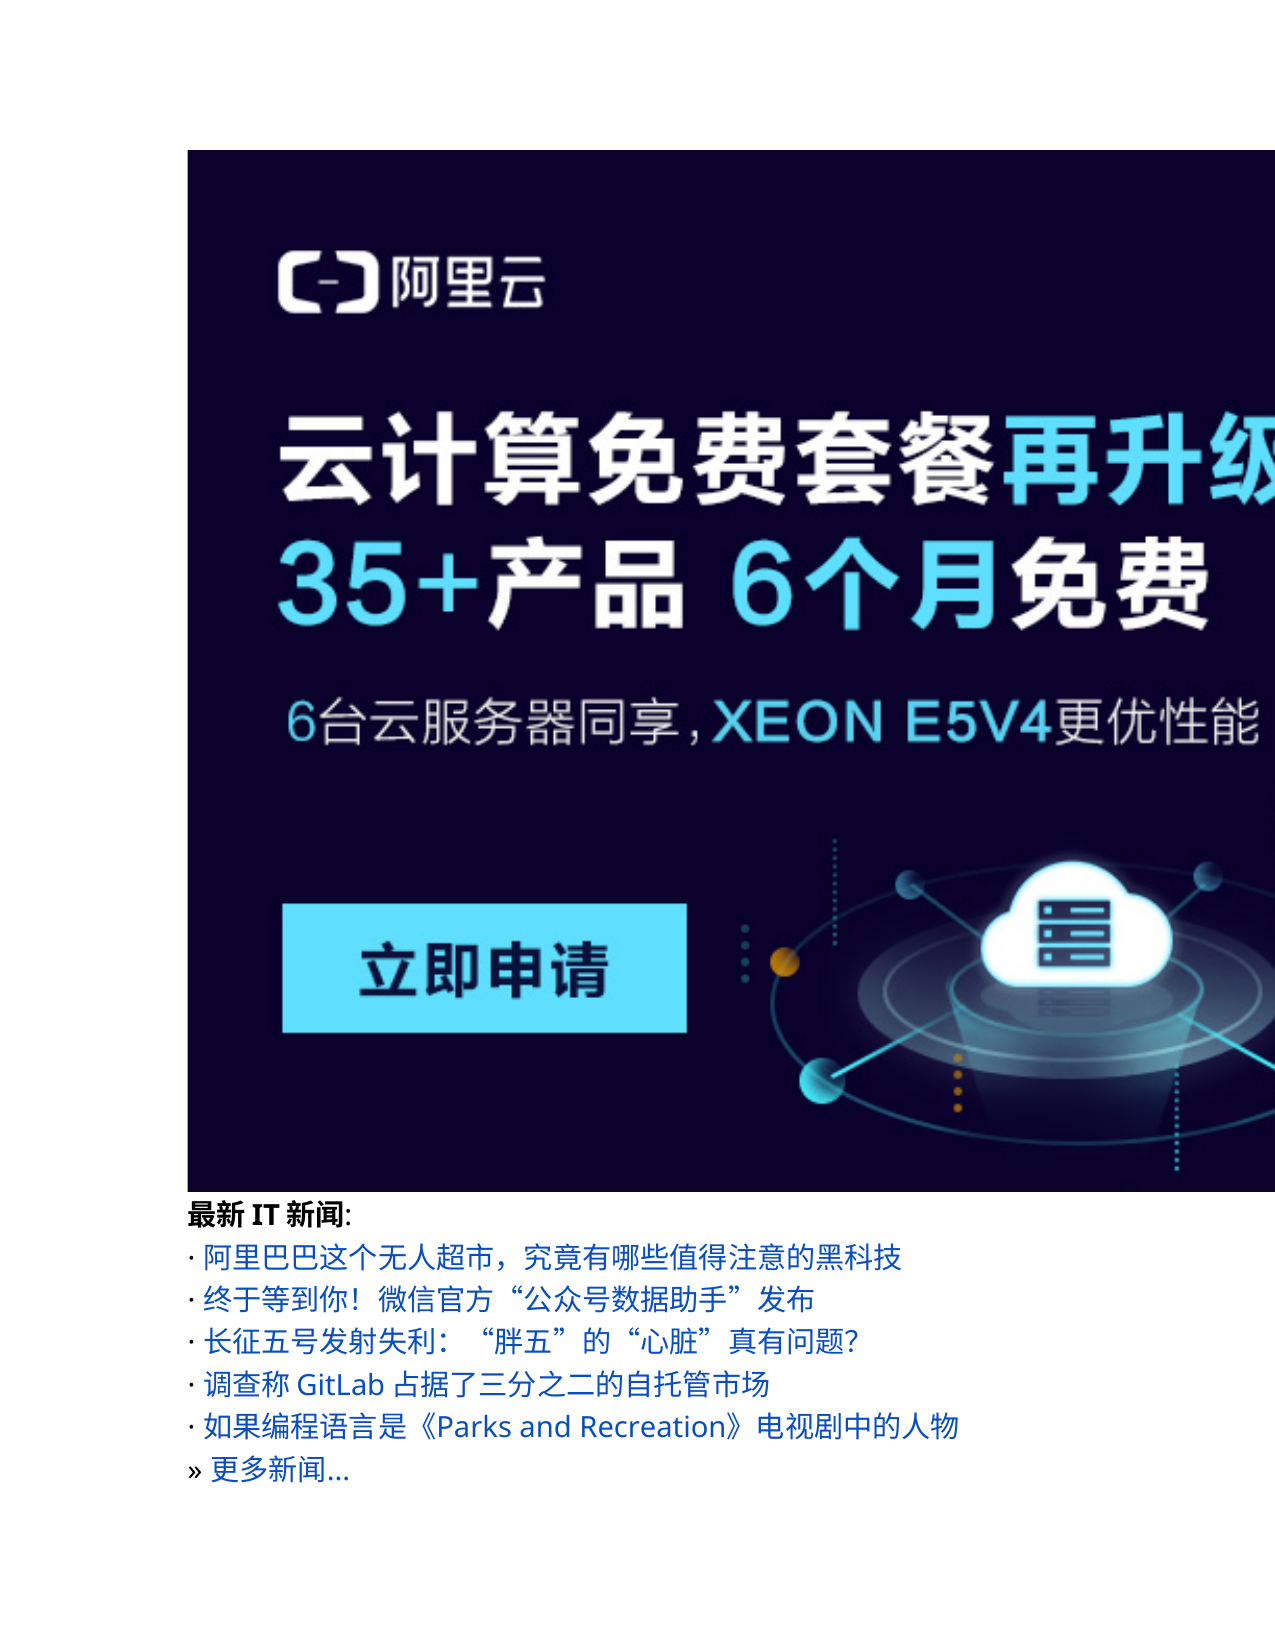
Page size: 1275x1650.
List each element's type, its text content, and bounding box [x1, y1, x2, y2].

picture [187, 150, 1275, 1192]
text · 终于等到你！微信官方“公众号数据助手”发布 [187, 1277, 1087, 1319]
text · 阿里巴巴这个无人超市，究竟有哪些值得注意的黑科技 [187, 1234, 1087, 1277]
text · 调查称GitLab占据了三分之二的自托管市场 [187, 1361, 1087, 1404]
text » 更多新闻... [187, 1446, 1087, 1489]
text 最新IT新闻: [187, 1192, 1087, 1234]
text · 长征五号发射失利：“胖五”的“心脏”真有问题？ [187, 1319, 1087, 1361]
text · 如果编程语言是《Parks and Recreation》电视剧中的人物 [187, 1404, 1087, 1446]
